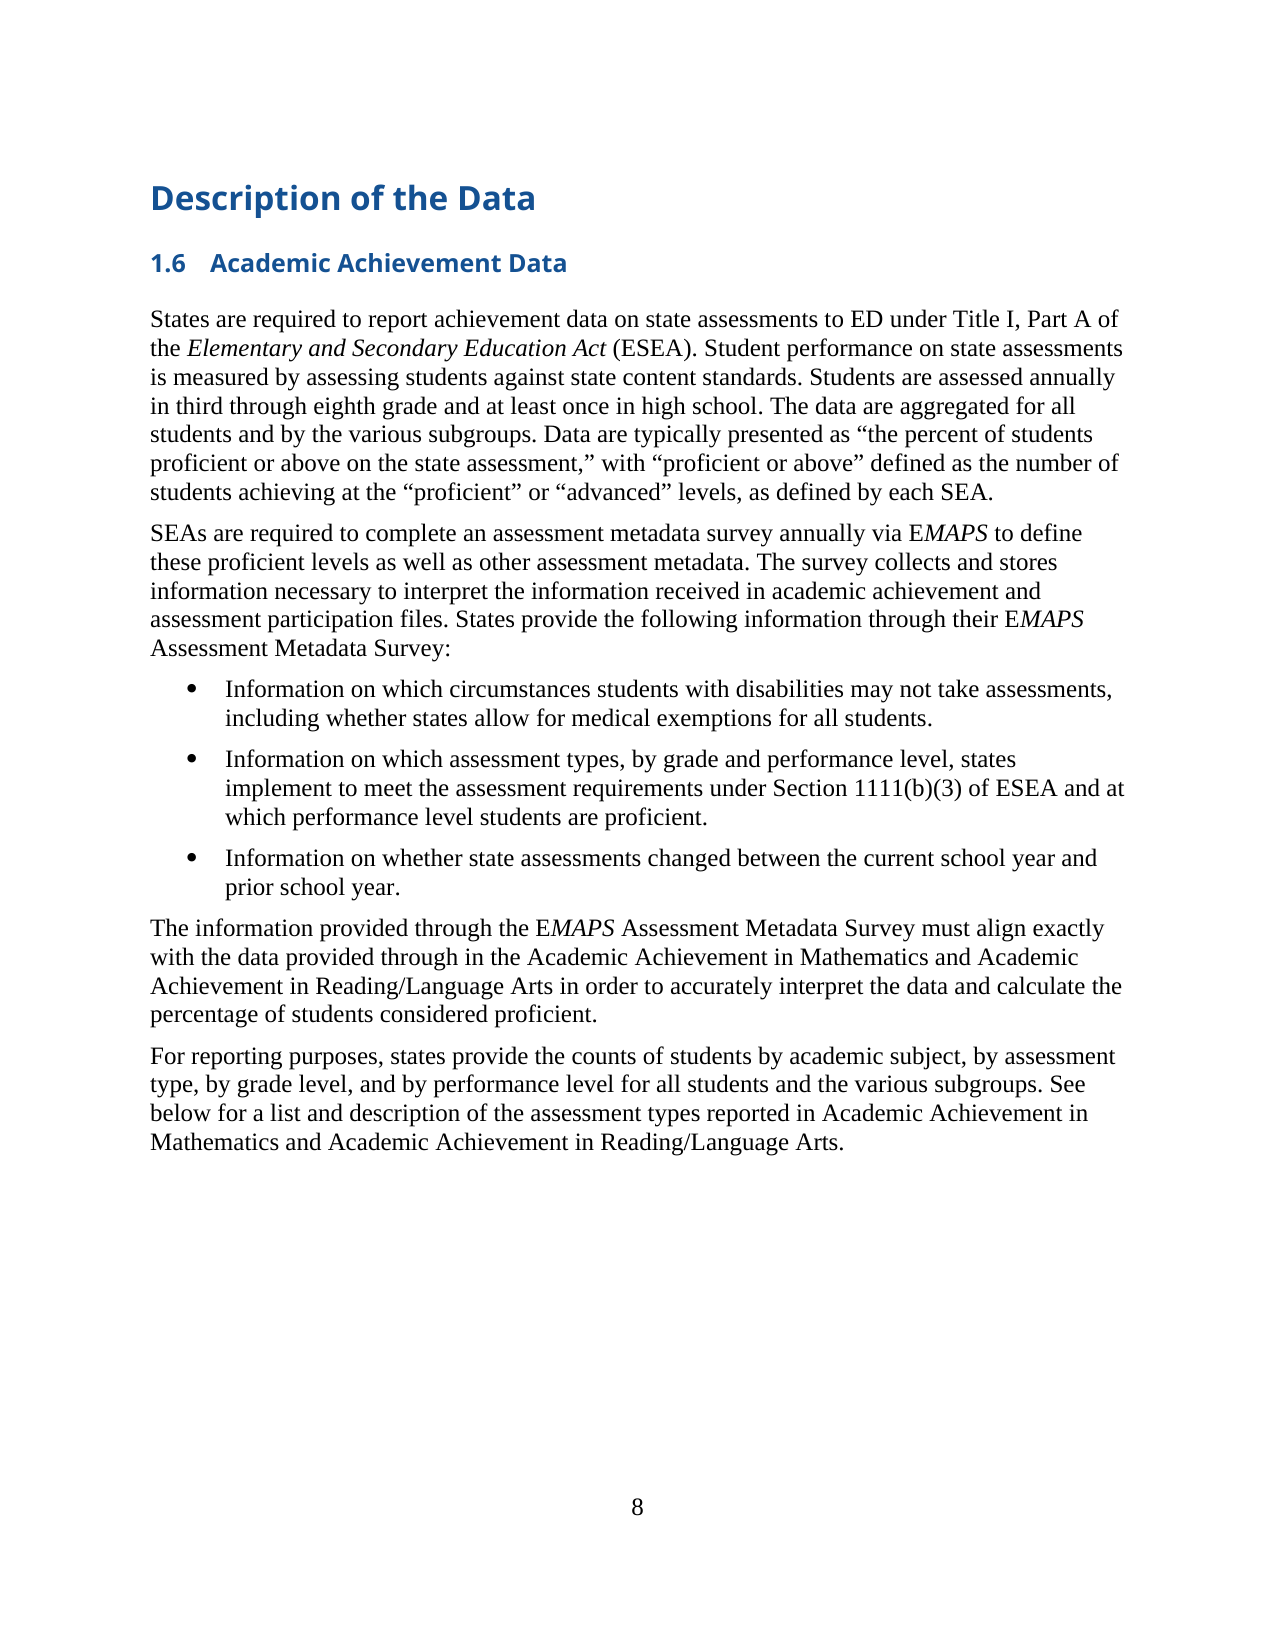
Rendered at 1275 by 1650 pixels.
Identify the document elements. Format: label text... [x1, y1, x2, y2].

subtitle Description of the Data [150, 175, 1125, 220]
subtitle Academic Achievement Data [150, 245, 1125, 279]
text SEAs are required to complete an assessment metadata survey annually via EMAPS to define these proficient levels as well as other assessment metadata. The survey collects and stores information necessary to interpret the information received in academic achievement and assessment participation files. States provide the following information through their EMAPS Assessment Metadata Survey: [150, 518, 1125, 662]
text States are required to report achievement data on state assessments to ED under Title I, Part A of the Elementary and Secondary Education Act (ESEA). Student performance on state assessments is measured by assessing students against state content standards. Students are assessed annually in third through eighth grade and at least once in high school. The data are aggregated for all students and by the various subgroups. Data are typically presented as “the percent of students proficient or above on the state assessment,” with “proficient or above” defined as the number of students achieving at the “proficient” or “advanced” levels, as defined by each SEA. [150, 304, 1125, 506]
list Information on which assessment types, by grade and performance level, states implement to meet the assessment requirements under Section 1111(b)(3) of ESEA and at which performance level students are proficient. [187, 744, 1125, 831]
text The information provided through the EMAPS Assessment Metadata Survey must align exactly with the data provided through in the Academic Achievement in Mathematics and Academic Achievement in Reading/Language Arts in order to accurately interpret the data and calculate the percentage of students considered proficient. [150, 913, 1125, 1028]
list Information on whether state assessments changed between the current school year and prior school year. [187, 843, 1125, 901]
list Information on which circumstances students with disabilities may not take assessments, including whether states allow for medical exemptions for all students. [187, 674, 1125, 732]
text For reporting purposes, states provide the counts of students by academic subject, by assessment type, by grade level, and by performance level for all students and the various subgroups. See Table 5 below for a list and description of the assessment types reported in Academic Achievement in Mathematics and Academic Achievement in Reading/Language Arts. [150, 1041, 1125, 1156]
